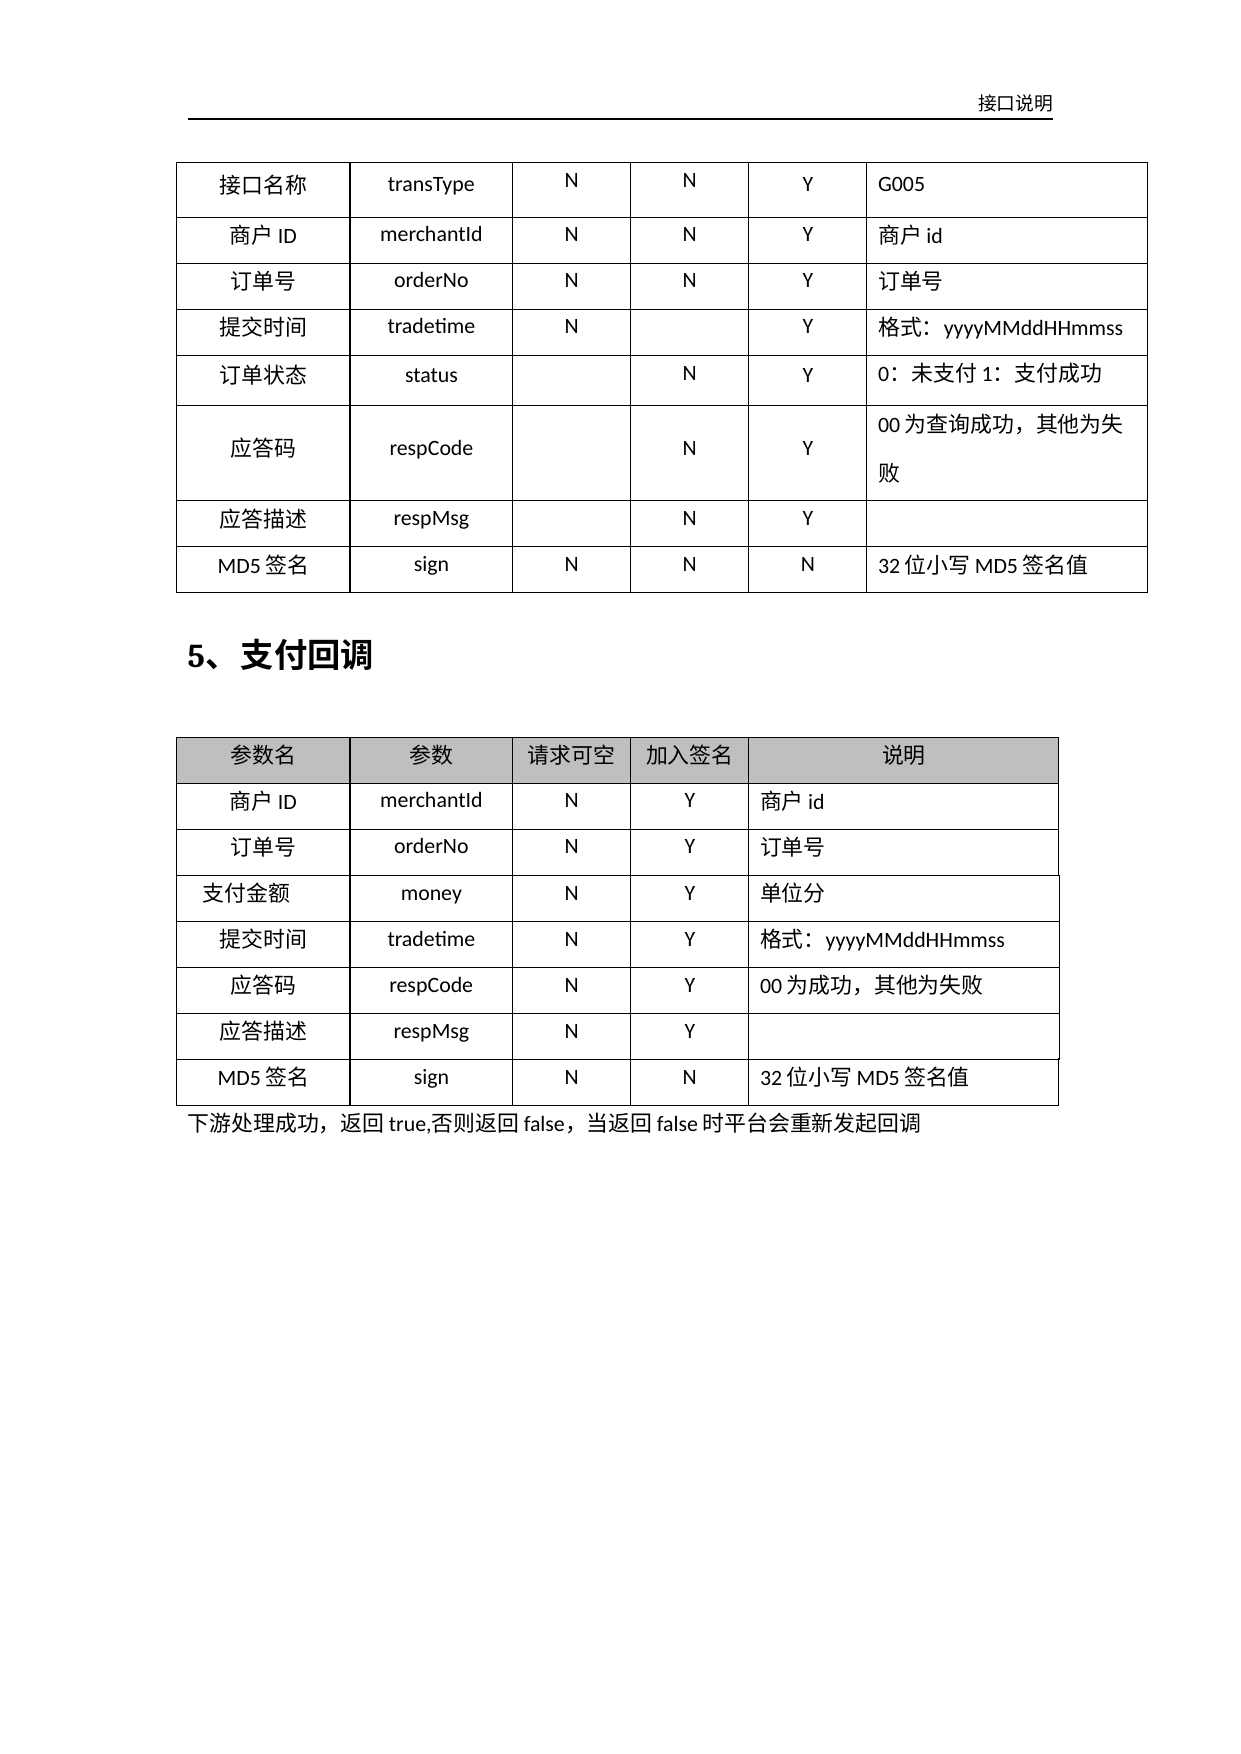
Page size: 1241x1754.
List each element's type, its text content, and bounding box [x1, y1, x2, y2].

table_cell 00为查询成功，其他为失败 [867, 406, 1147, 500]
table_cell transType [351, 163, 512, 217]
table_cell merchantId [351, 784, 512, 829]
table_cell N [513, 830, 630, 875]
table_cell [513, 406, 630, 500]
table_cell Y [749, 264, 866, 309]
table_cell N [631, 218, 748, 263]
table_cell 订单号 [867, 264, 1147, 309]
table_cell tradetime [351, 310, 512, 355]
table_cell status [351, 356, 512, 405]
table_cell [749, 1014, 1059, 1059]
table_cell Y [631, 784, 748, 829]
table_cell 应答码 [177, 968, 349, 1013]
table_cell Y [631, 1014, 748, 1059]
table_cell [513, 356, 630, 405]
table_header 参数 [351, 738, 512, 783]
table_cell sign [351, 547, 512, 592]
table_cell N [513, 922, 630, 967]
table_cell N [513, 876, 630, 921]
table_cell N [513, 1014, 630, 1059]
table_cell 商户ID [177, 218, 349, 263]
text 下游处理成功，返回true,否则返回false，当返回false时平台会重新发起回调 [187, 1106, 1053, 1138]
table_cell N [631, 406, 748, 500]
table_cell 应答码 [177, 406, 349, 500]
table_cell N [513, 264, 630, 309]
table_cell N [631, 547, 748, 592]
table_cell 订单号 [749, 830, 1058, 875]
table_cell [631, 310, 748, 355]
table_cell Y [749, 406, 866, 500]
table_cell Y [631, 876, 748, 921]
table_cell 32位小写MD5签名值 [867, 547, 1147, 592]
table_cell 商户id [749, 784, 1058, 829]
table_cell 订单号 [177, 264, 349, 309]
table_cell 提交时间 [177, 922, 349, 967]
table_cell MD5签名 [177, 547, 349, 592]
table_cell N [513, 968, 630, 1013]
table_cell 订单状态 [177, 356, 349, 405]
table_cell 00为成功，其他为失败 [749, 968, 1059, 1013]
table_cell merchantId [351, 218, 512, 263]
table_cell Y [631, 968, 748, 1013]
table_cell respMsg [351, 501, 512, 546]
table_cell respCode [351, 406, 512, 500]
table_cell sign [351, 1060, 512, 1105]
table_cell 32位小写MD5签名值 [749, 1060, 1058, 1105]
table_header 参数名 [177, 738, 349, 783]
table_header 加入签名 [631, 738, 748, 783]
table_cell N [631, 501, 748, 546]
table_cell MD5签名 [177, 1060, 349, 1105]
table_cell respMsg [351, 1014, 512, 1059]
table_cell N [513, 218, 630, 263]
table_cell 商户ID [177, 784, 349, 829]
table_cell N [513, 163, 630, 217]
table_cell 订单号 [177, 830, 349, 875]
table_cell 应答描述 [177, 501, 349, 546]
table_cell Y [749, 356, 866, 405]
table_cell Y [631, 922, 748, 967]
table_cell 支付金额 [177, 876, 349, 921]
table_cell money [351, 876, 512, 921]
table_cell N [513, 1060, 630, 1105]
table_cell 应答描述 [177, 1014, 349, 1059]
table_cell Y [631, 830, 748, 875]
subtitle 支付回调 [187, 620, 1053, 685]
table_cell 提交时间 [177, 310, 349, 355]
table_cell Y [749, 310, 866, 355]
table_cell Y [749, 501, 866, 546]
table_header 说明 [749, 738, 1058, 783]
table_cell N [749, 547, 866, 592]
table_cell 接口名称 [177, 163, 349, 217]
table_cell [867, 501, 1147, 546]
table_cell G005 [867, 163, 1147, 217]
table_cell N [513, 784, 630, 829]
table_cell N [513, 310, 630, 355]
table_cell 商户id [867, 218, 1147, 263]
table_cell 单位分 [749, 876, 1059, 921]
table_cell 格式：yyyyMMddHHmmss [867, 310, 1147, 355]
table_header 请求可空 [513, 738, 630, 783]
table_cell orderNo [351, 264, 512, 309]
table_cell respCode [351, 968, 512, 1013]
table_cell N [631, 163, 748, 217]
table_cell 0：未支付 1：支付成功 [867, 356, 1147, 405]
table_cell Y [749, 163, 866, 217]
table_cell N [631, 1060, 748, 1105]
table_cell tradetime [351, 922, 512, 967]
table_cell N [631, 356, 748, 405]
table_cell N [631, 264, 748, 309]
table_cell orderNo [351, 830, 512, 875]
table_cell 格式：yyyyMMddHHmmss [749, 922, 1059, 967]
table_cell Y [749, 218, 866, 263]
table_cell N [513, 547, 630, 592]
table_cell [513, 501, 630, 546]
